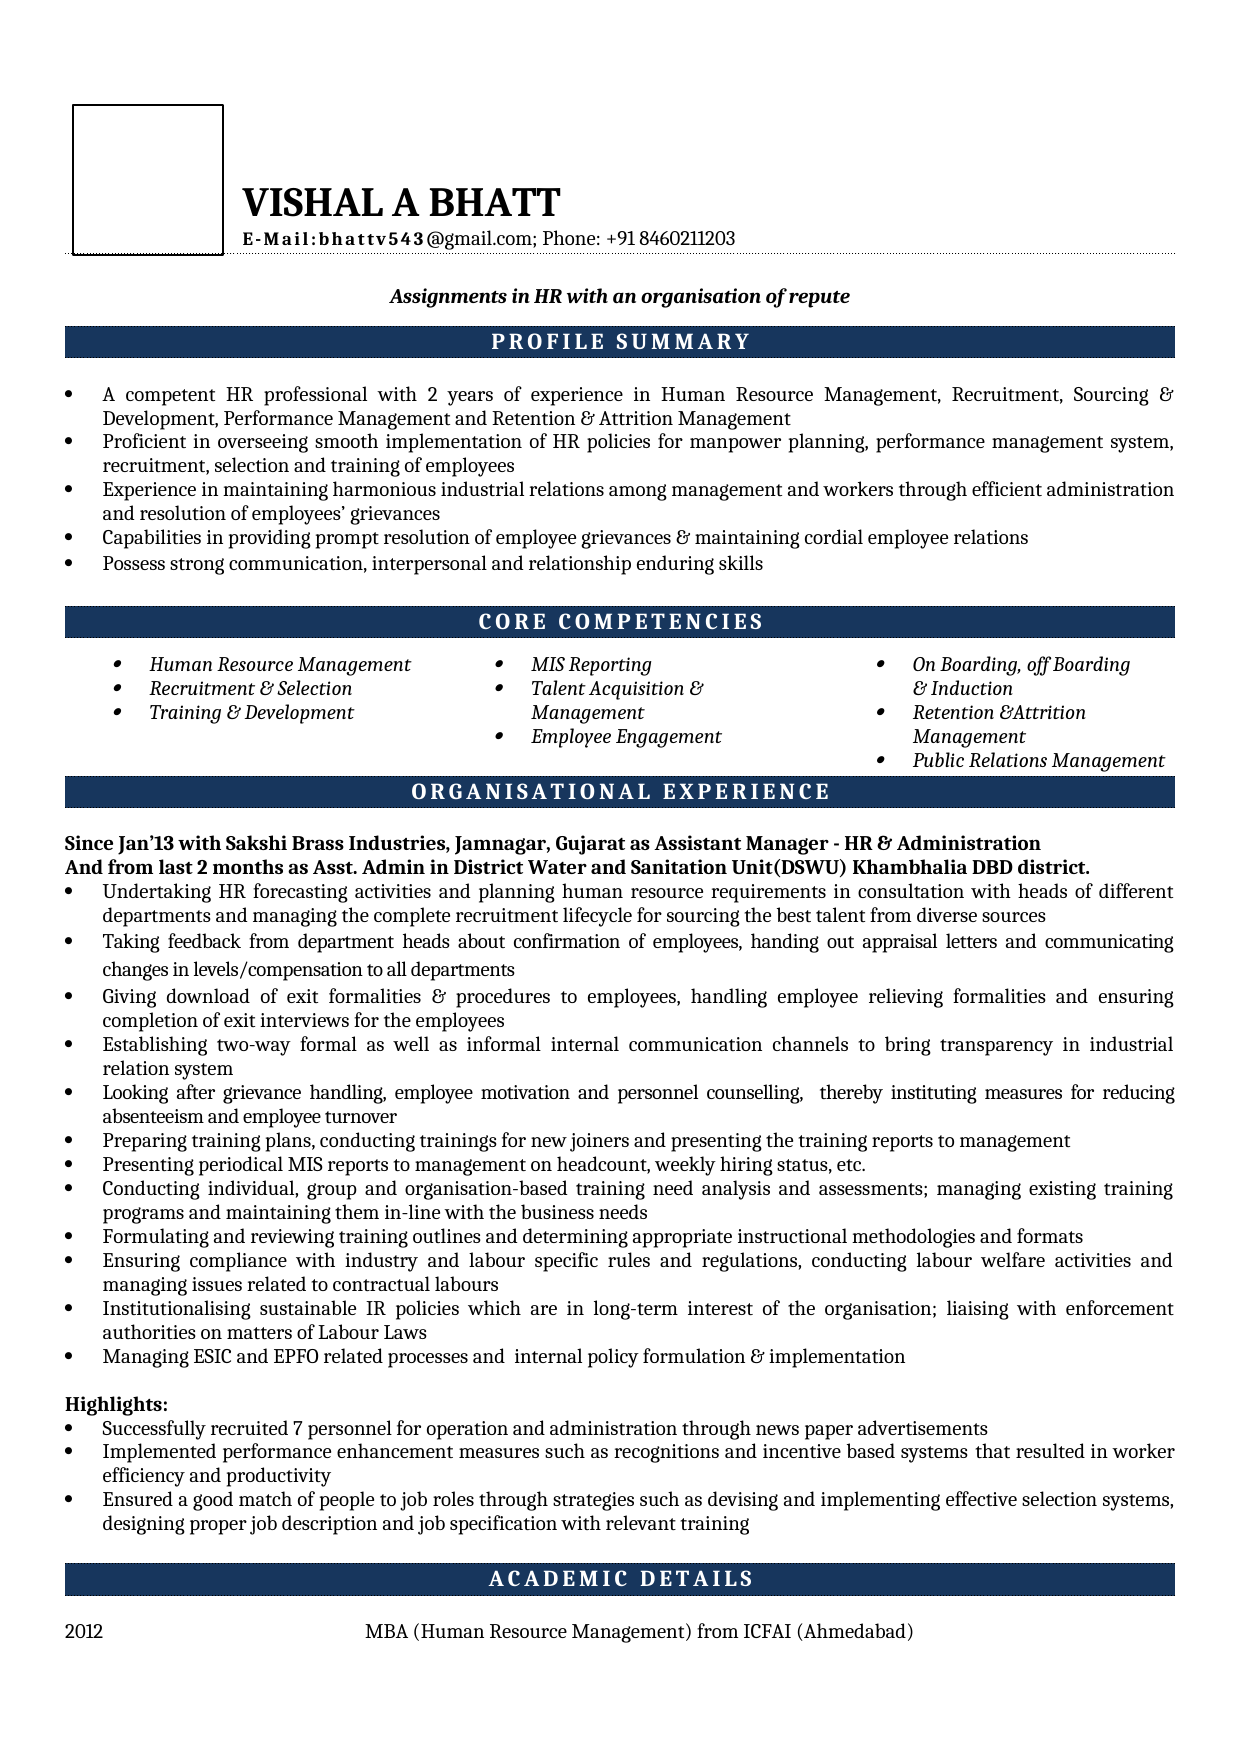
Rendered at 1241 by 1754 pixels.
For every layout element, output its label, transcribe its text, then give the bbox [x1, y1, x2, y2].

list Training & Development [112, 701, 411, 724]
text And from last 2 months as Asst. Admin in District Water and Sanitation Unit(DSWU) Khambhalia DBD district. [65, 856, 1175, 880]
list Ensuring compliance with industry and labour specific rules and regulations, conducting labour welfare activities and managing issues related to contractual labours [65, 1248, 1175, 1296]
list Recruitment & Selection [112, 677, 411, 701]
list MIS Reporting [494, 653, 793, 677]
list On Boarding, off Boarding & Induction [875, 653, 1175, 701]
list Managing ESIC and EPFO related processes and internal policy formulation & implementation [65, 1344, 1175, 1368]
text VISHAL A BHATT [65, 179, 1175, 227]
list Talent Acquisition & Management [494, 677, 793, 724]
list Undertaking HR forecasting activities and planning human resource requirements in consultation with heads of different departments and managing the complete recruitment lifecycle for sourcing the best talent from diverse sources [65, 880, 1175, 928]
list Preparing training plans, conducting trainings for new joiners and presenting the training reports to management [65, 1129, 1175, 1153]
list Employee Engagement [494, 724, 793, 748]
text Highlights: [65, 1392, 1175, 1416]
list Ensured a good match of people to job roles through strategies such as devising and implementing effective selection systems, designing proper job description and job specification with relevant training [65, 1488, 1175, 1536]
text CORE COMPETENCIES [65, 606, 1175, 638]
list Giving download of exit formalities & procedures to employees, handling employee relieving formalities and ensuring completion of exit interviews for the employees [65, 985, 1175, 1033]
list A competent HR professional with 2 years of experience in Human Resource Management, Recruitment, Sourcing & Development, Performance Management and Retention & Attrition Management [65, 382, 1175, 430]
list Institutionalising sustainable IR policies which are in long-term interest of the organisation; liaising with enforcement authorities on matters of Labour Laws [65, 1296, 1175, 1344]
list Successfully recruited 7 personnel for operation and administration through news paper advertisements [65, 1416, 1175, 1440]
list Possess strong communication, interpersonal and relationship enduring skills [65, 552, 1175, 576]
list Conducting individual, group and organisation-based training need analysis and assessments; managing existing training programs and maintaining them in-line with the business needs [65, 1177, 1175, 1224]
list Establishing two-way formal as well as informal internal communication channels to bring transparency in industrial relation system [65, 1033, 1175, 1081]
list Implemented performance enhancement measures such as recognitions and incentive based systems that resulted in worker efficiency and productivity [65, 1440, 1175, 1488]
list Experience in maintaining harmonious industrial relations among management and workers through efficient administration and resolution of employees’ grievances [65, 478, 1175, 526]
list Human Resource Management [112, 653, 411, 677]
text Assignments in HR with an organisation of repute [65, 285, 1175, 309]
list Retention &Attrition Management [875, 701, 1175, 748]
list Public Relations Management [875, 748, 1175, 772]
text E-Mail:bhattv543@gmail.com; Phone: +91 8460211203 [65, 227, 1175, 254]
list Formulating and reviewing training outlines and determining appropriate instructional methodologies and formats [65, 1224, 1175, 1248]
text ORGANISATIONAL EXPERIENCE [65, 776, 1175, 808]
list Proficient in overseeing smooth implementation of HR policies for manpower planning, performance management system, recruitment, selection and training of employees [65, 430, 1175, 478]
list Taking feedback from department heads about confirmation of employees, handing out appraisal letters and communicating changes in levels/compensation to all departments [65, 930, 1175, 981]
text ACADEMIC DETAILS [65, 1563, 1175, 1596]
list Capabilities in providing prompt resolution of employee grievances & maintaining cordial employee relations [65, 526, 1175, 550]
list Presenting periodical MIS reports to management on headcount, weekly hiring status, etc. [65, 1153, 1175, 1177]
list Looking after grievance handling, employee motivation and personnel counselling, thereby instituting measures for reducing absenteeism and employee turnover [65, 1081, 1175, 1129]
text 2012 MBA (Human Resource Management) from ICFAI (Ahmedabad) [65, 1620, 1175, 1644]
text Since Jan’13 with Sakshi Brass Industries, Jamnagar, Gujarat as Assistant Manager - HR & Administration [65, 832, 1175, 856]
text PROFILE SUMMARY [65, 326, 1175, 358]
